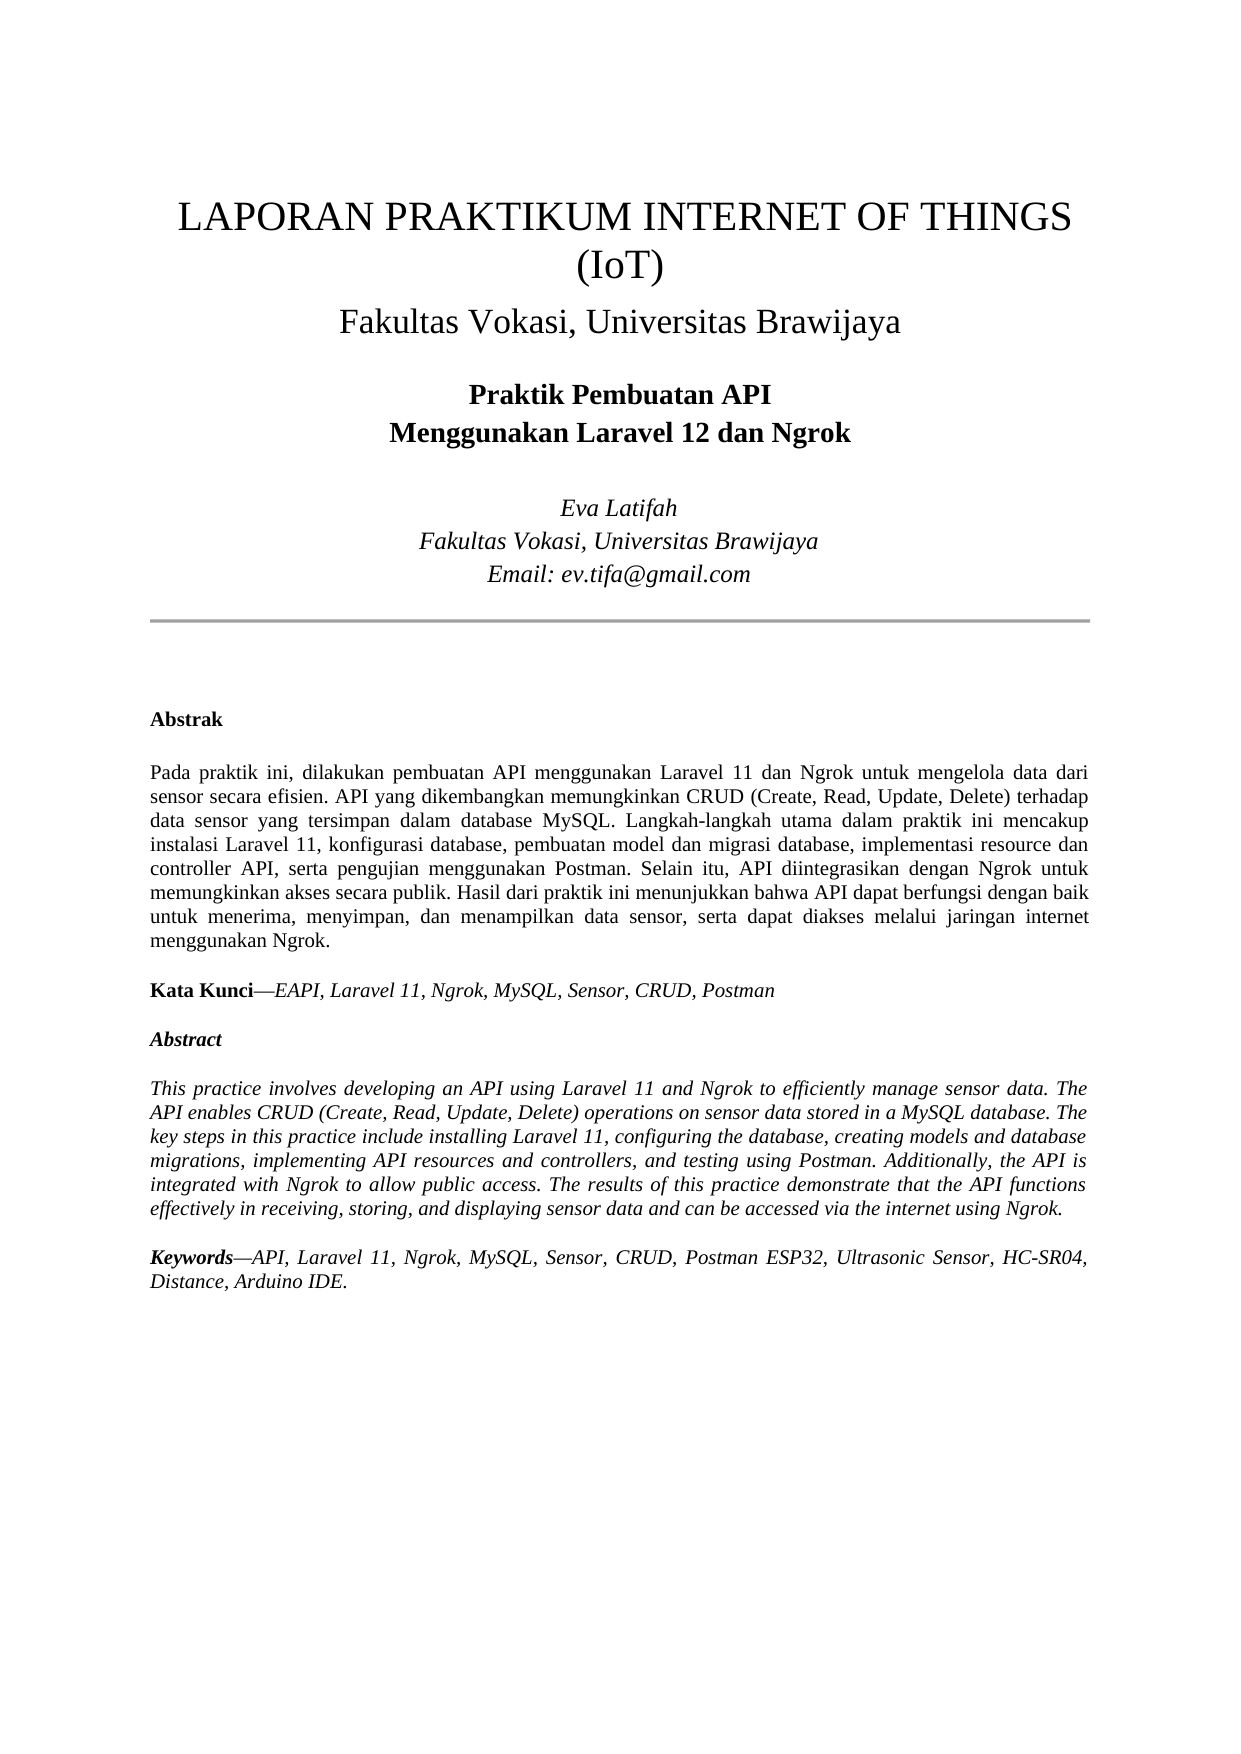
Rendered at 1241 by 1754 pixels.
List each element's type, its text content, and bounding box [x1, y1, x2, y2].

text Menggunakan Laravel 12 dan Ngrok [150, 416, 1090, 449]
text Abstrak [150, 707, 1090, 731]
text Pada praktik ini, dilakukan pembuatan API menggunakan Laravel 11 dan Ngrok untuk mengelola data dari sensor secara efisien. API yang dikembangkan memungkinkan CRUD (Create, Read, Update, Delete) terhadap data sensor yang tersimpan dalam database MySQL. Langkah-langkah utama dalam praktik ini mencakup instalasi Laravel 11, konfigurasi database, pembuatan model dan migrasi database, implementasi resource dan controller API, serta pengujian menggunakan Postman. Selain itu, API diintegrasikan dengan Ngrok untuk memungkinkan akses secara publik. Hasil dari praktik ini menunjukkan bahwa API dapat berfungsi dengan baik untuk menerima, menyimpan, dan menampilkan data sensor, serta dapat diakses melalui jaringan internet menggunakan Ngrok. [150, 760, 1090, 952]
text Fakultas Vokasi, Universitas Brawijaya [150, 526, 1090, 554]
text Eva Latifah [150, 493, 1090, 521]
text Kata Kunci—EAPI, Laravel 11, Ngrok, MySQL, Sensor, CRUD, Postman [150, 977, 1090, 1002]
text Email: ev.tifa@gmail.com [150, 559, 1090, 587]
text This practice involves developing an API using Laravel 11 and Ngrok to efficiently manage sensor data. The API enables CRUD (Create, Read, Update, Delete) operations on sensor data stored in a MySQL database. The key steps in this practice include installing Laravel 11, configuring the database, creating models and database migrations, implementing API resources and controllers, and testing using Postman. Additionally, the API is integrated with Ngrok to allow public access. The results of this practice demonstrate that the API functions effectively in receiving, storing, and displaying sensor data and can be accessed via the internet using Ngrok. [150, 1076, 1090, 1220]
text Fakultas Vokasi, Universitas Brawijaya [150, 300, 1090, 341]
subtitle LAPORAN PRAKTIKUM INTERNET OF THINGS (IoT) [150, 192, 1090, 287]
text Abstract [150, 1027, 1090, 1051]
text Praktik Pembuatan API [150, 377, 1090, 411]
text Keywords—API, Laravel 11, Ngrok, MySQL, Sensor, CRUD, Postman ESP32, Ultrasonic Sensor, HC-SR04, Distance, Arduino IDE. [150, 1245, 1090, 1293]
